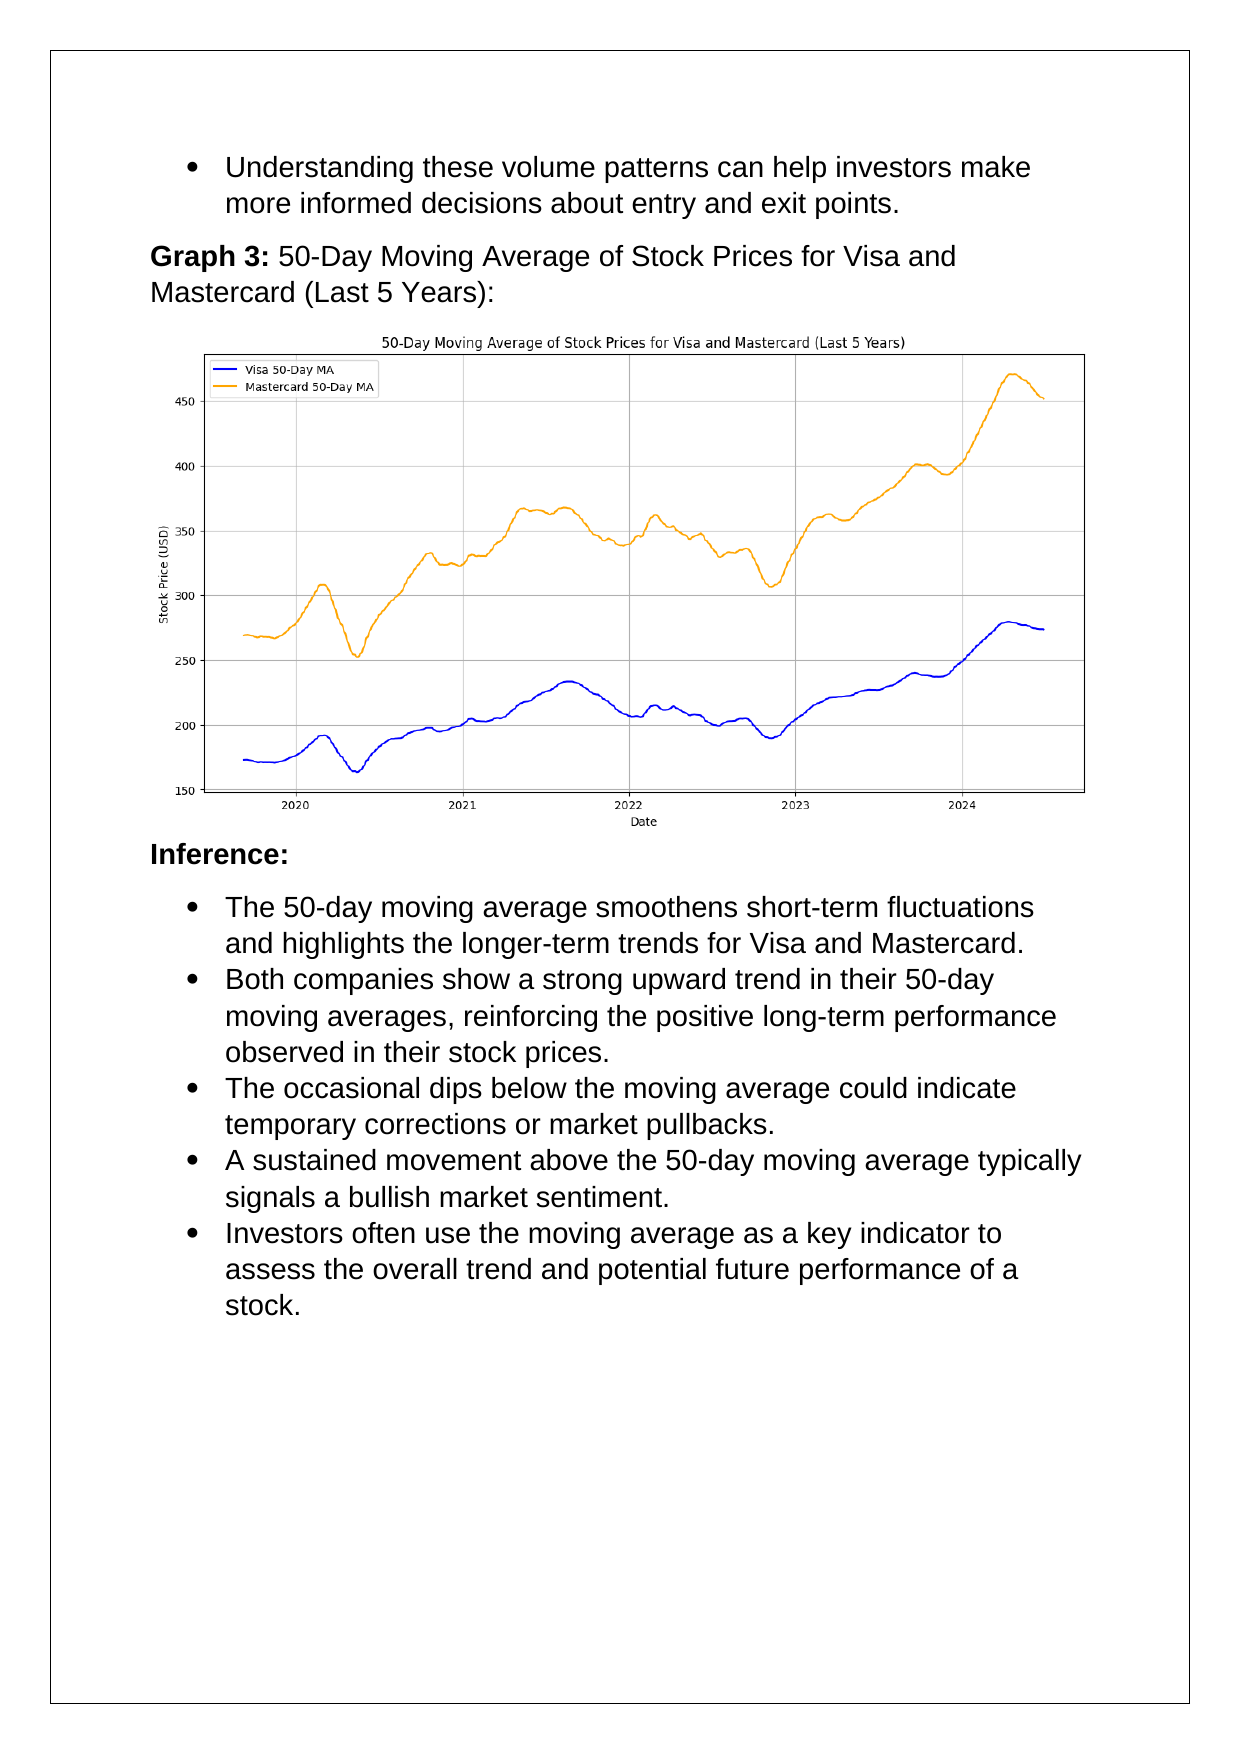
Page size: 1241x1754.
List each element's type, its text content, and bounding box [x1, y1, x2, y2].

list The occasional dips below the moving average could indicate temporary corrections or market pullbacks. [187, 1071, 1090, 1141]
list Understanding these volume patterns can help investors make more informed decisions about entry and exit points. [187, 150, 1090, 220]
text Inference: [150, 835, 1090, 870]
picture [150, 328, 1091, 835]
list The 50-day moving average smoothens short-term fluctuations and highlights the longer-term trends for Visa and Mastercard. [187, 890, 1090, 959]
list A sustained movement above the 50-day moving average typically signals a bullish market sentiment. [187, 1143, 1090, 1213]
list Both companies show a strong upward trend in their 50-day moving averages, reinforcing the positive long-term performance observed in their stock prices. [187, 962, 1090, 1068]
list Investors often use the moving average as a key indicator to assess the overall trend and potential future performance of a stock. [187, 1216, 1090, 1322]
text Graph 3: 50-Day Moving Average of Stock Prices for Visa and Mastercard (Last 5 Years): [150, 239, 1090, 309]
